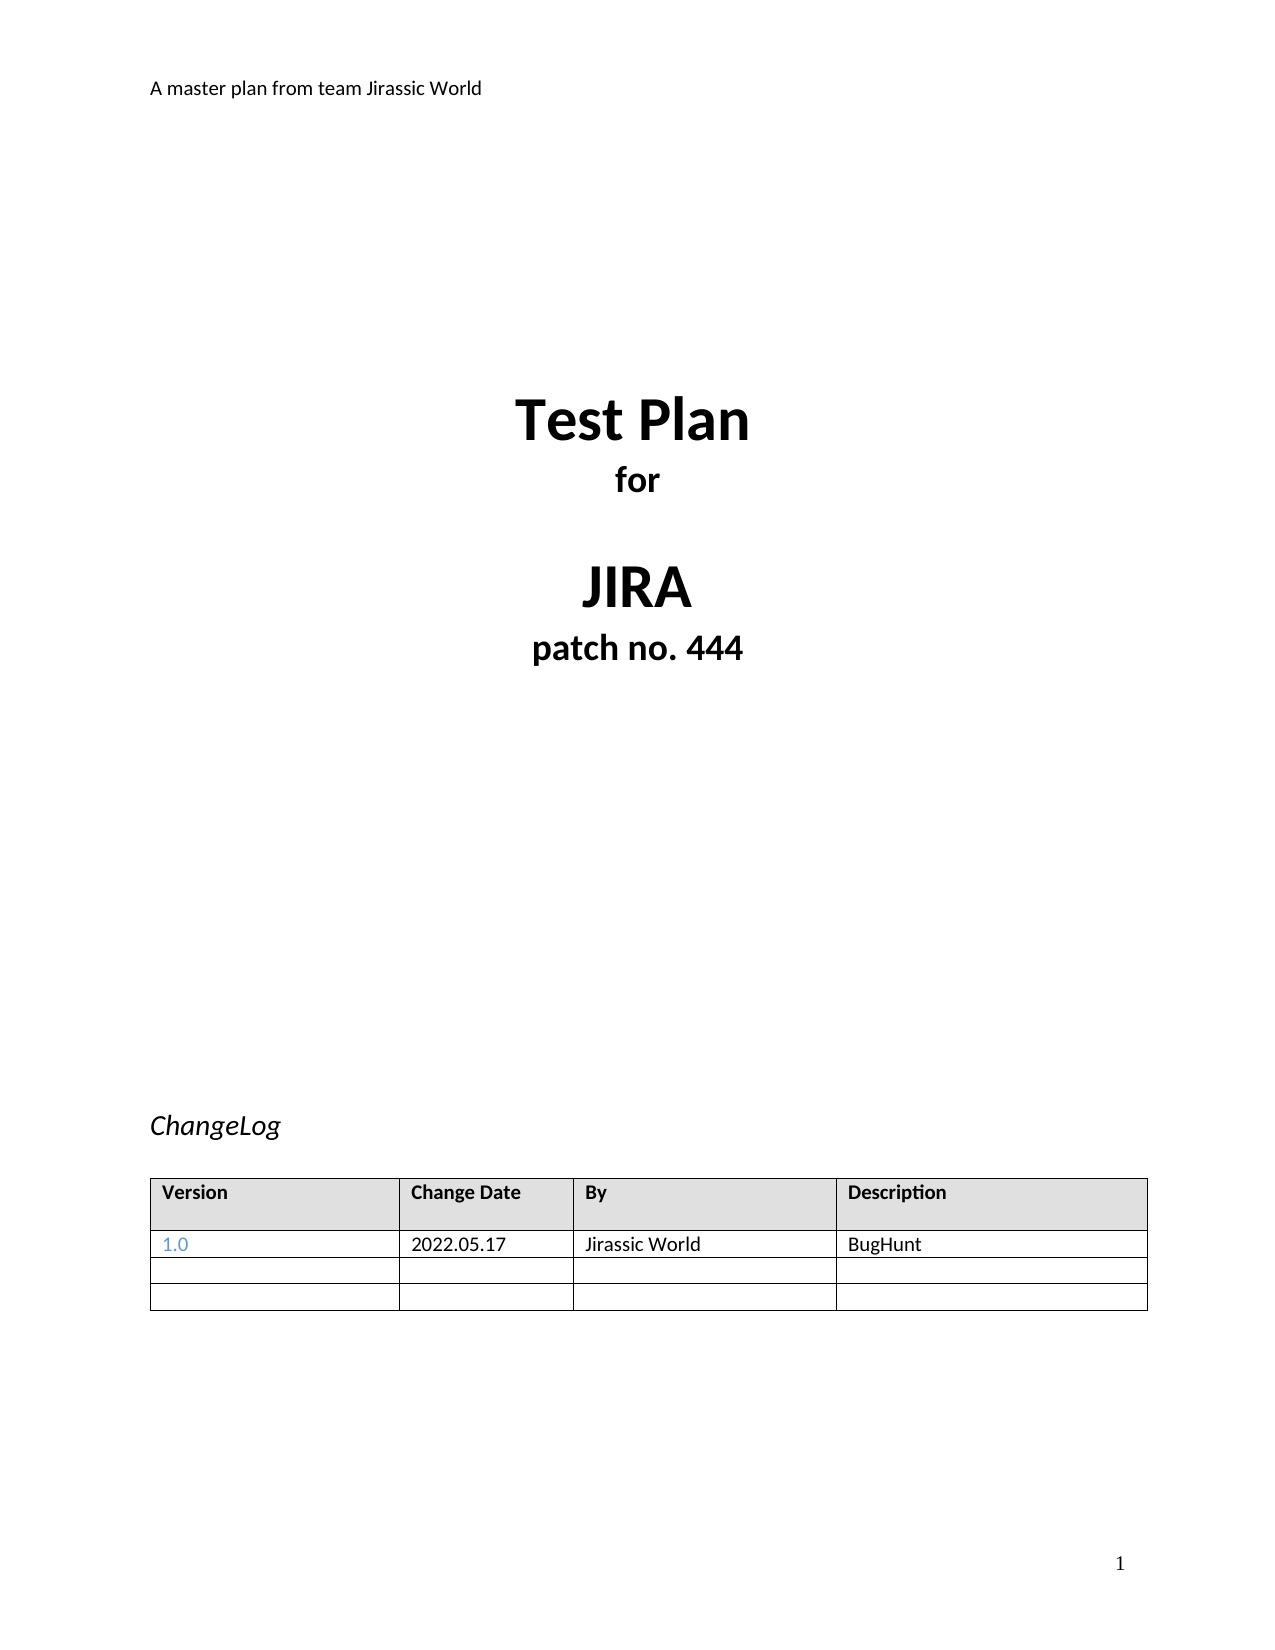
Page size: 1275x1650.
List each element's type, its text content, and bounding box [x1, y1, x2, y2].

table_header By [574, 1179, 836, 1230]
text patch no. 444 [150, 623, 1125, 669]
table_cell [574, 1258, 836, 1283]
table_header Version [151, 1179, 399, 1230]
table_header Change Date [400, 1179, 573, 1230]
table_cell Jirassic World [574, 1231, 836, 1257]
text JIRA [150, 547, 1125, 623]
table_cell [151, 1284, 399, 1309]
table_header Description [837, 1179, 1147, 1230]
table_cell [400, 1258, 573, 1283]
text ChangeLog [150, 1107, 1125, 1143]
table_cell BugHunt [837, 1231, 1147, 1257]
table_cell [151, 1258, 399, 1283]
table_cell 2022.05.17 [400, 1231, 573, 1257]
table_cell [837, 1258, 1147, 1283]
table_cell 1.0 [151, 1231, 399, 1257]
table_cell [574, 1284, 836, 1309]
table_cell [837, 1284, 1147, 1309]
text Test Plan for [150, 379, 1125, 501]
table_cell [400, 1284, 573, 1309]
